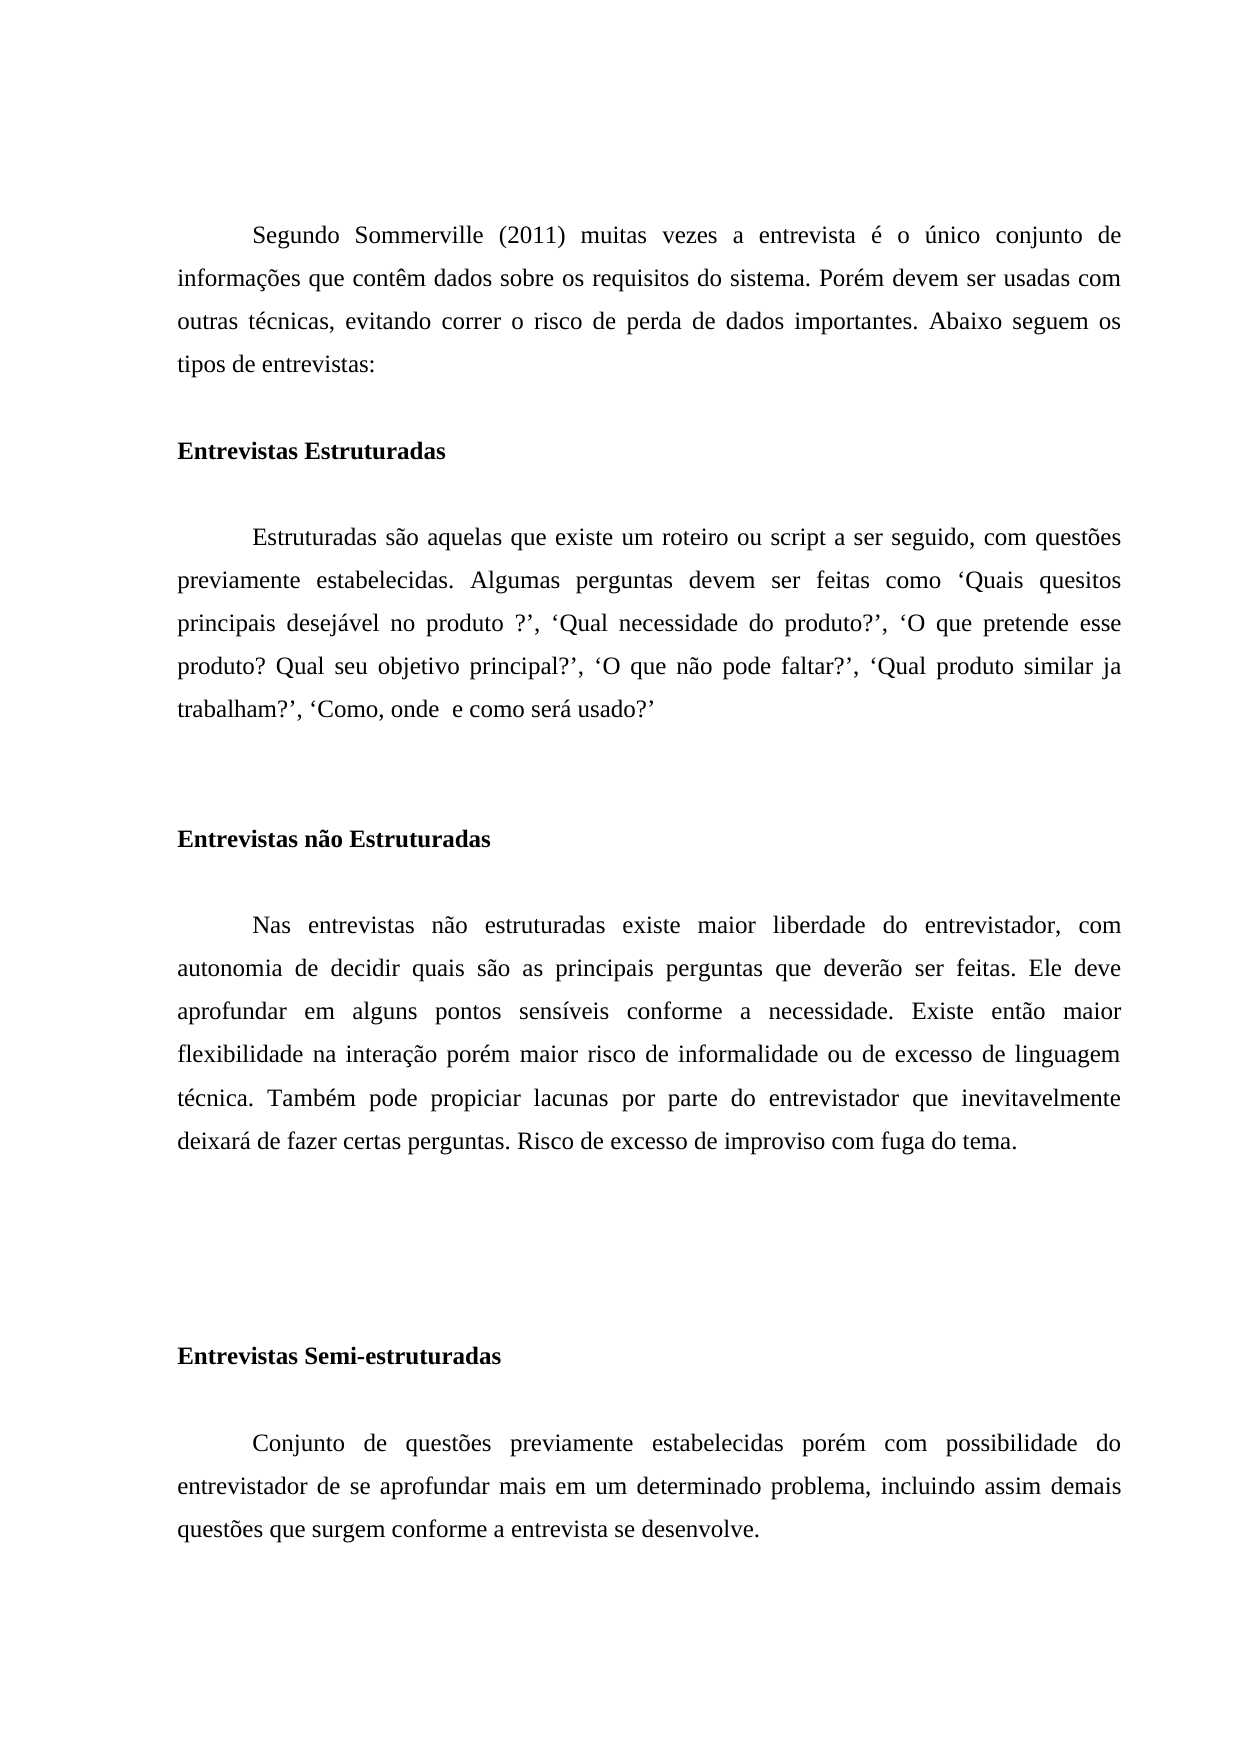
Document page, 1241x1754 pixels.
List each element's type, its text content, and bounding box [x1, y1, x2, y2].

text Conjunto de questões previamente estabelecidas porém com possibilidade do entrevistador de se aprofundar mais em um determinado problema, incluindo assim demais questões que surgem conforme a entrevista se desenvolve. [177, 1428, 1122, 1543]
text Estruturadas são aquelas que existe um roteiro ou script a ser seguido, com questões previamente estabelecidas. Algumas perguntas devem ser feitas como ‘Quais quesitos principais desejável no produto ?’, ‘Qual necessidade do produto?’, ‘O que pretende esse produto? Qual seu objetivo principal?’, ‘O que não pode faltar?’, ‘Qual produto similar ja trabalham?’, ‘Como, onde e como será usado?’ [177, 522, 1122, 723]
text Segundo Sommerville (2011) muitas vezes a entrevista é o único conjunto de informações que contêm dados sobre os requisitos do sistema. Porém devem ser usadas com outras técnicas, evitando correr o risco de perda de dados importantes. Abaixo seguem os tipos de entrevistas: [177, 220, 1122, 378]
text Entrevistas Semi-estruturadas [177, 1341, 1122, 1370]
text Entrevistas Estruturadas [177, 436, 1122, 464]
text Entrevistas não Estruturadas [177, 824, 1122, 853]
text Nas entrevistas não estruturadas existe maior liberdade do entrevistador, com autonomia de decidir quais são as principais perguntas que deverão ser feitas. Ele deve aprofundar em alguns pontos sensíveis conforme a necessidade. Existe então maior flexibilidade na interação porém maior risco de informalidade ou de excesso de linguagem técnica. Também pode propiciar lacunas por parte do entrevistador que inevitavelmente deixará de fazer certas perguntas. Risco de excesso de improviso com fuga do tema. [177, 910, 1122, 1154]
